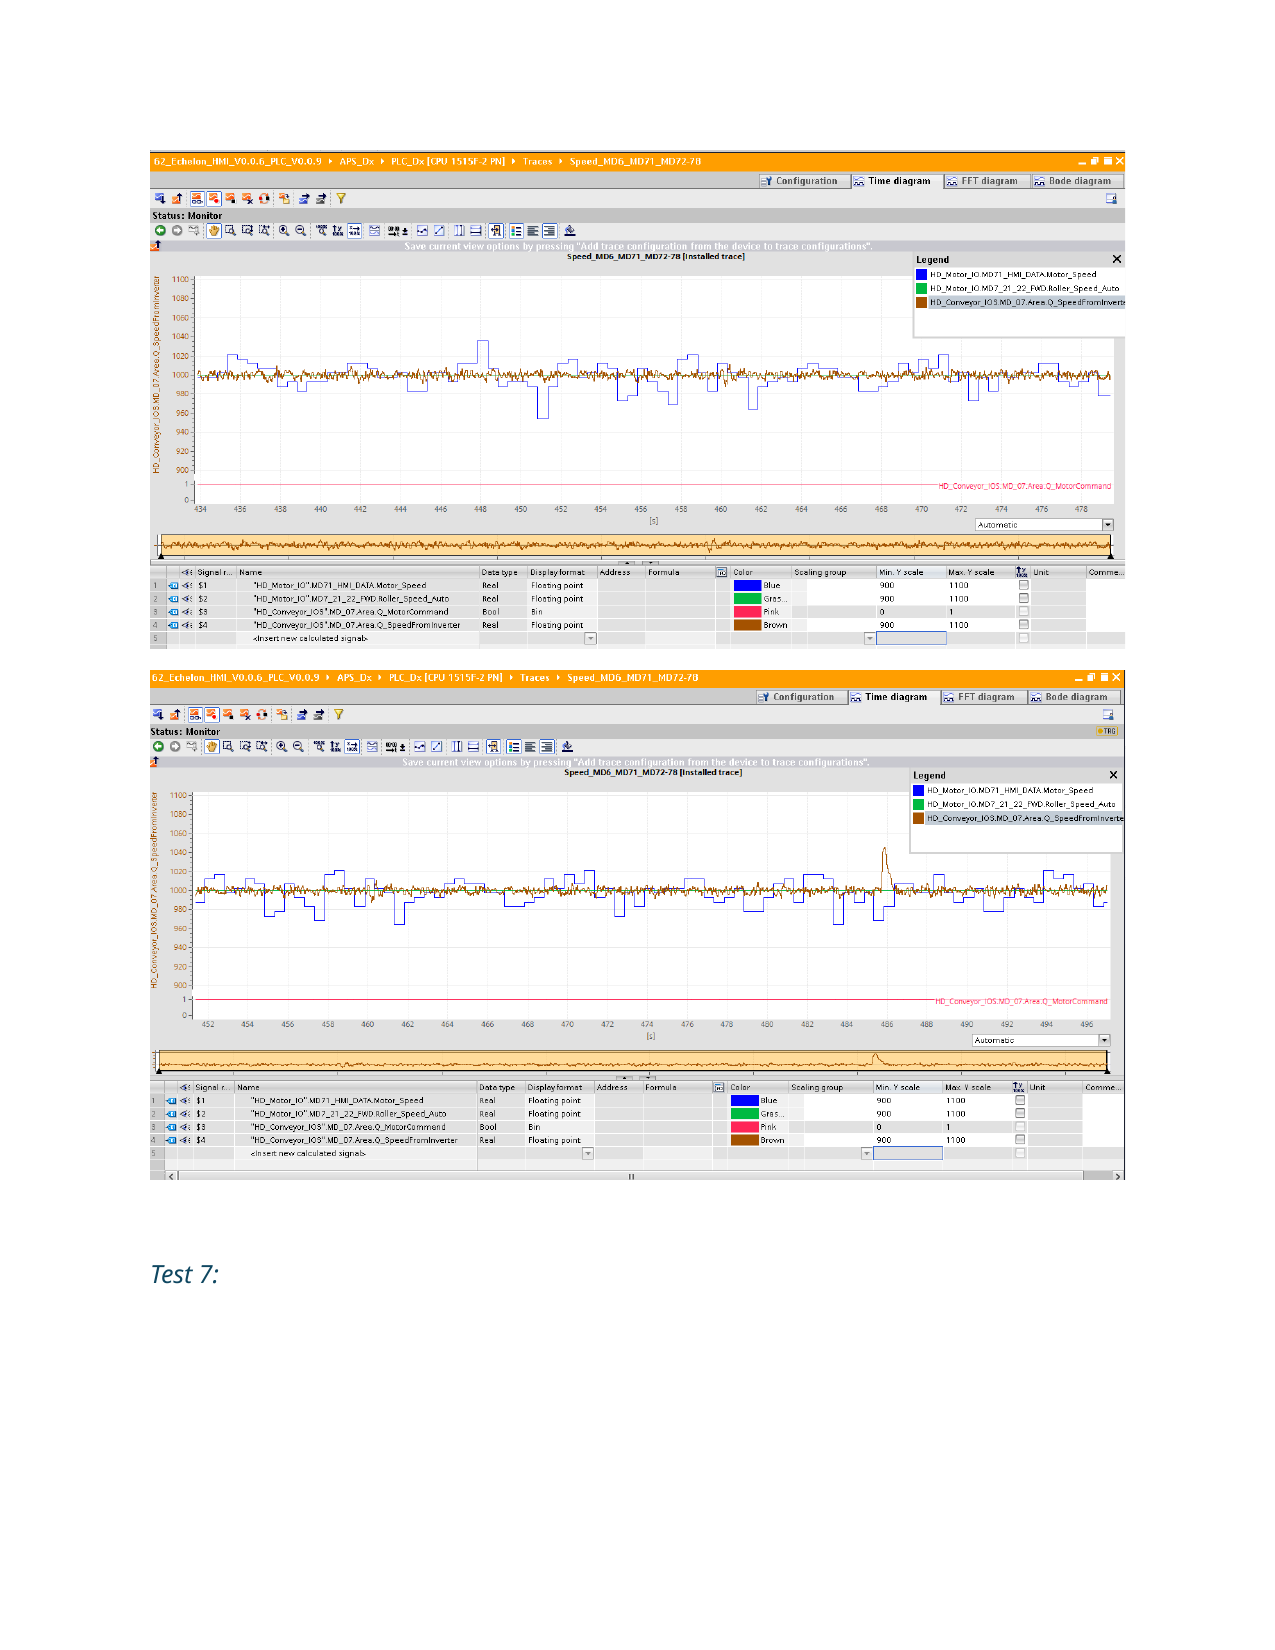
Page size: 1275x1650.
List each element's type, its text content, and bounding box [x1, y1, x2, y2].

picture [150, 150, 1125, 649]
subtitle Test 7: [150, 1257, 1125, 1291]
picture [150, 670, 1125, 1180]
